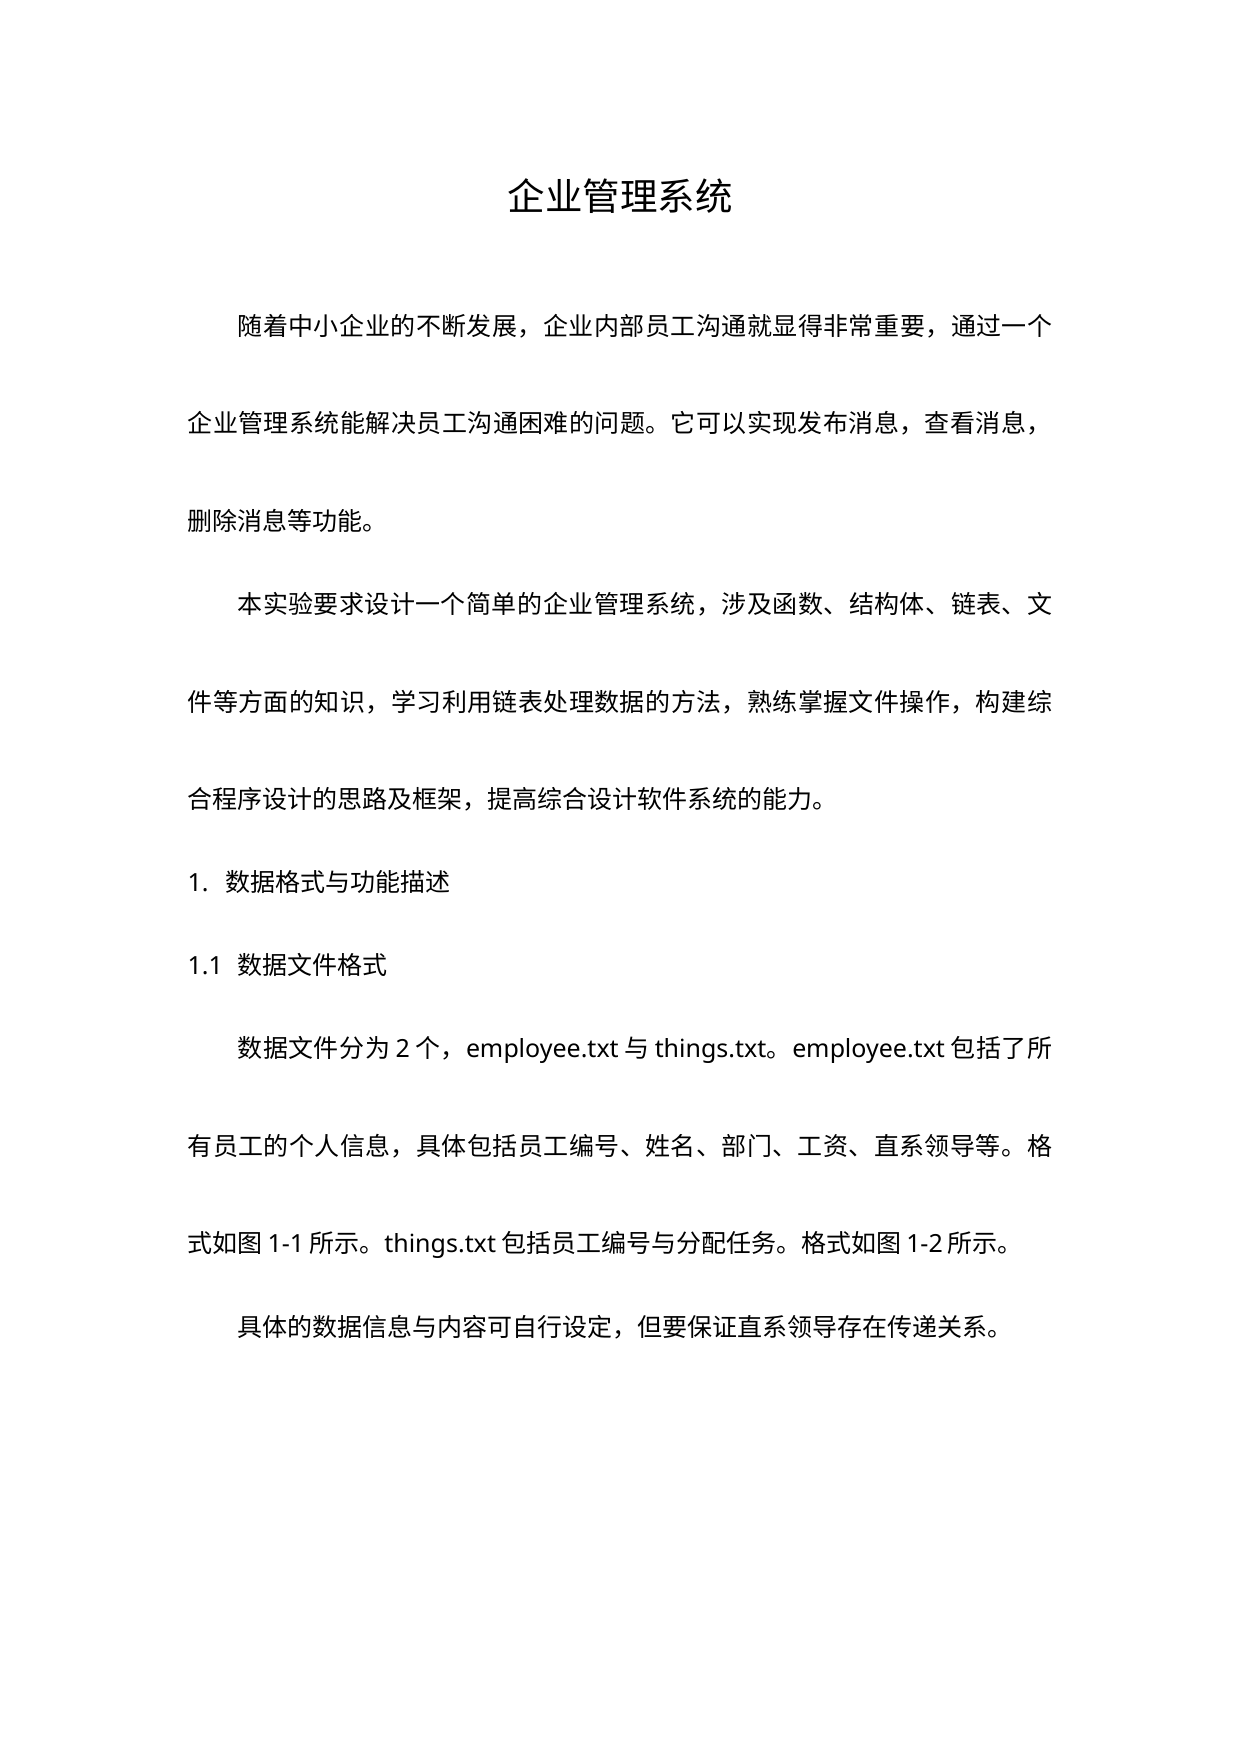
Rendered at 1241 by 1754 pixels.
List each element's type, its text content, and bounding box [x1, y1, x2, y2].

list 数据文件格式 [187, 931, 1053, 996]
text 具体的数据信息与内容可自行设定，但要保证直系领导存在传递关系。 [187, 1293, 1053, 1358]
text 企业管理系统 [187, 162, 1053, 227]
text 数据文件分为2个，employee.txt与things.txt。employee.txt包括了所有员工的个人信息，具体包括员工编号、姓名、部门、工资、直系领导等。格式如图1-1所示。things.txt包括员工编号与分配任务。格式如图1-2所示。 [187, 1014, 1053, 1274]
list 数据格式与功能描述 [187, 848, 1053, 913]
text 本实验要求设计一个简单的企业管理系统，涉及函数、结构体、链表、文件等方面的知识，学习利用链表处理数据的方法，熟练掌握文件操作，构建综合程序设计的思路及框架，提高综合设计软件系统的能力。 [187, 570, 1053, 830]
text 随着中小企业的不断发展，企业内部员工沟通就显得非常重要，通过一个企业管理系统能解决员工沟通困难的问题。它可以实现发布消息，查看消息，删除消息等功能。 [187, 292, 1053, 552]
